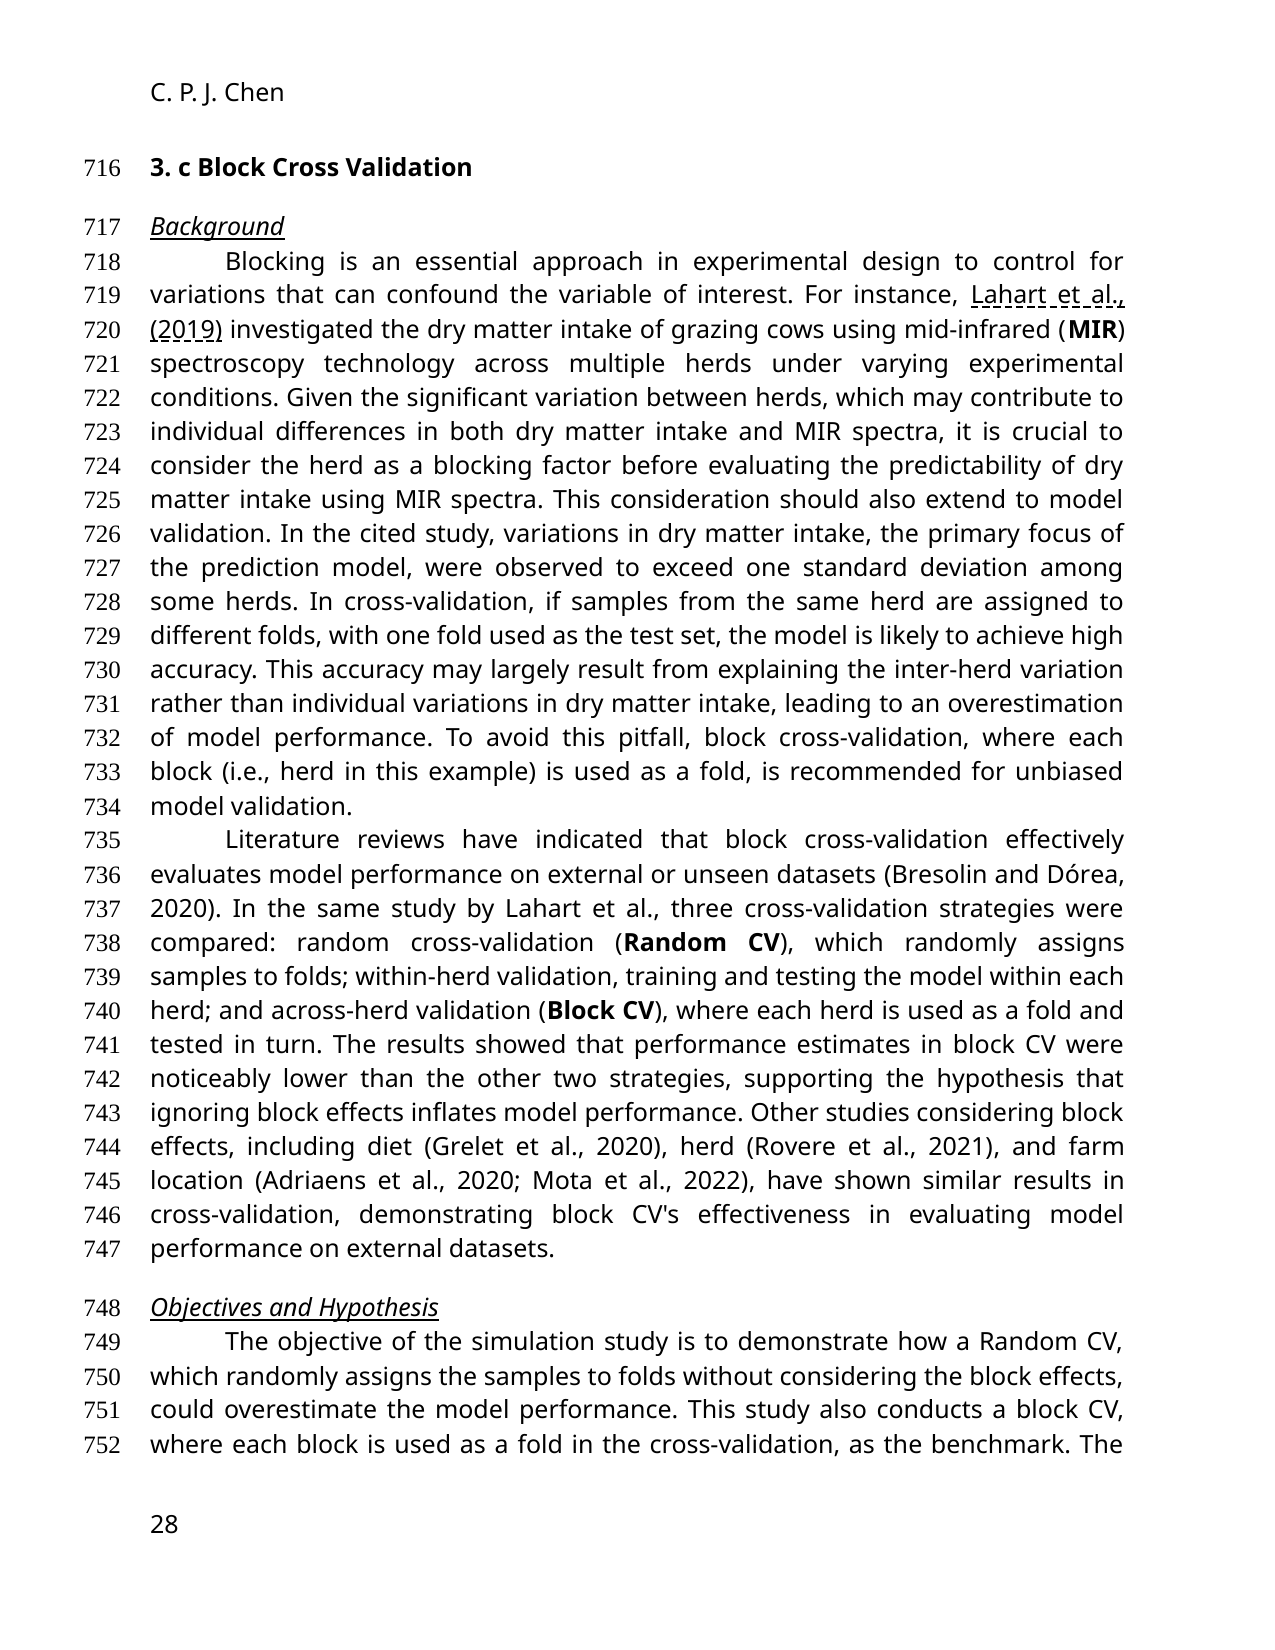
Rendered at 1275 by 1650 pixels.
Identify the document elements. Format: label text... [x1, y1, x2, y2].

text 3. c Block Cross Validation [150, 150, 1125, 184]
text Literature reviews have indicated that block cross-validation effectively evaluates model performance on external or unseen datasets (Bresolin and Dórea, 2020). In the same study by Lahart et al., three cross-validation strategies were compared: random cross-validation (Random CV), which randomly assigns samples to folds; within-herd validation, training and testing the model within each herd; and across-herd validation (Block CV), where each herd is used as a fold and tested in turn. The results showed that performance estimates in block CV were noticeably lower than the other two strategies, supporting the hypothesis that ignoring block effects inflates model performance. Other studies considering block effects, including diet (Grelet et al., 2020), herd (Rovere et al., 2021), and farm location (Adriaens et al., 2020; Mota et al., 2022), have shown similar results in cross-validation, demonstrating block CV's effectiveness in evaluating model performance on external datasets. [150, 822, 1125, 1265]
text Blocking is an essential approach in experimental design to control for variations that can confound the variable of interest. For instance, Lahart et al., (2019) investigated the dry matter intake of grazing cows using mid-infrared (MIR) spectroscopy technology across multiple herds under varying experimental conditions. Given the significant variation between herds, which may contribute to individual differences in both dry matter intake and MIR spectra, it is crucial to consider the herd as a blocking factor before evaluating the predictability of dry matter intake using MIR spectra. This consideration should also extend to model validation. In the cited study, variations in dry matter intake, the primary focus of the prediction model, were observed to exceed one standard deviation among some herds. In cross-validation, if samples from the same herd are assigned to different folds, with one fold used as the test set, the model is likely to achieve high accuracy. This accuracy may largely result from explaining the inter-herd variation rather than individual variations in dry matter intake, leading to an overestimation of model performance. To avoid this pitfall, block cross-validation, where each block (i.e., herd in this example) is used as a fold, is recommended for unbiased model validation. [150, 243, 1125, 822]
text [150, 1324, 1125, 1460]
subtitle Background [150, 209, 1125, 243]
subtitle Objectives and Hypothesis [150, 1290, 1125, 1324]
